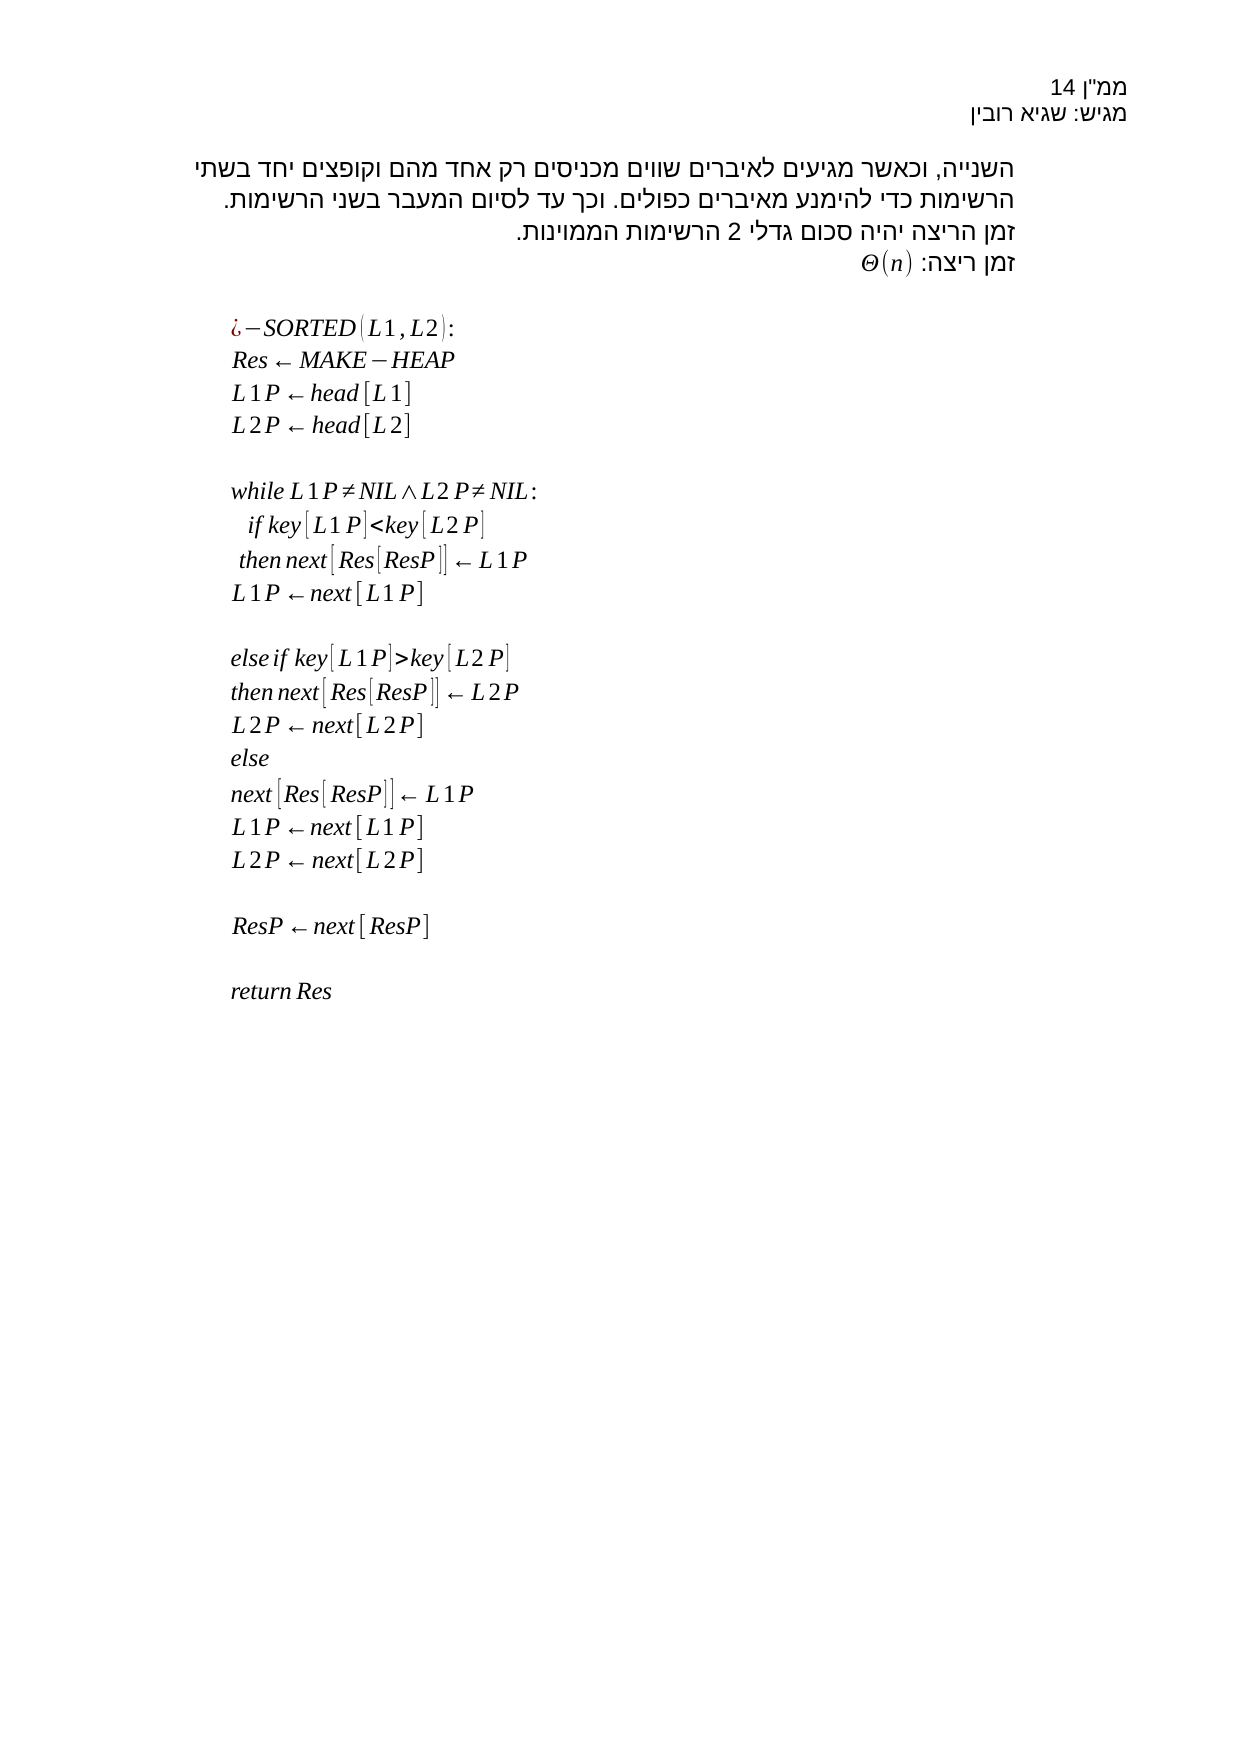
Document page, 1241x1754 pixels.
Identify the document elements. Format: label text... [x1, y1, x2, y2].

list זמן ריצה: [112, 248, 1015, 278]
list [112, 154, 1015, 214]
list זמן הריצה יהיה סכום גדלי 2 הרשימות הממוינות. [112, 217, 1015, 245]
